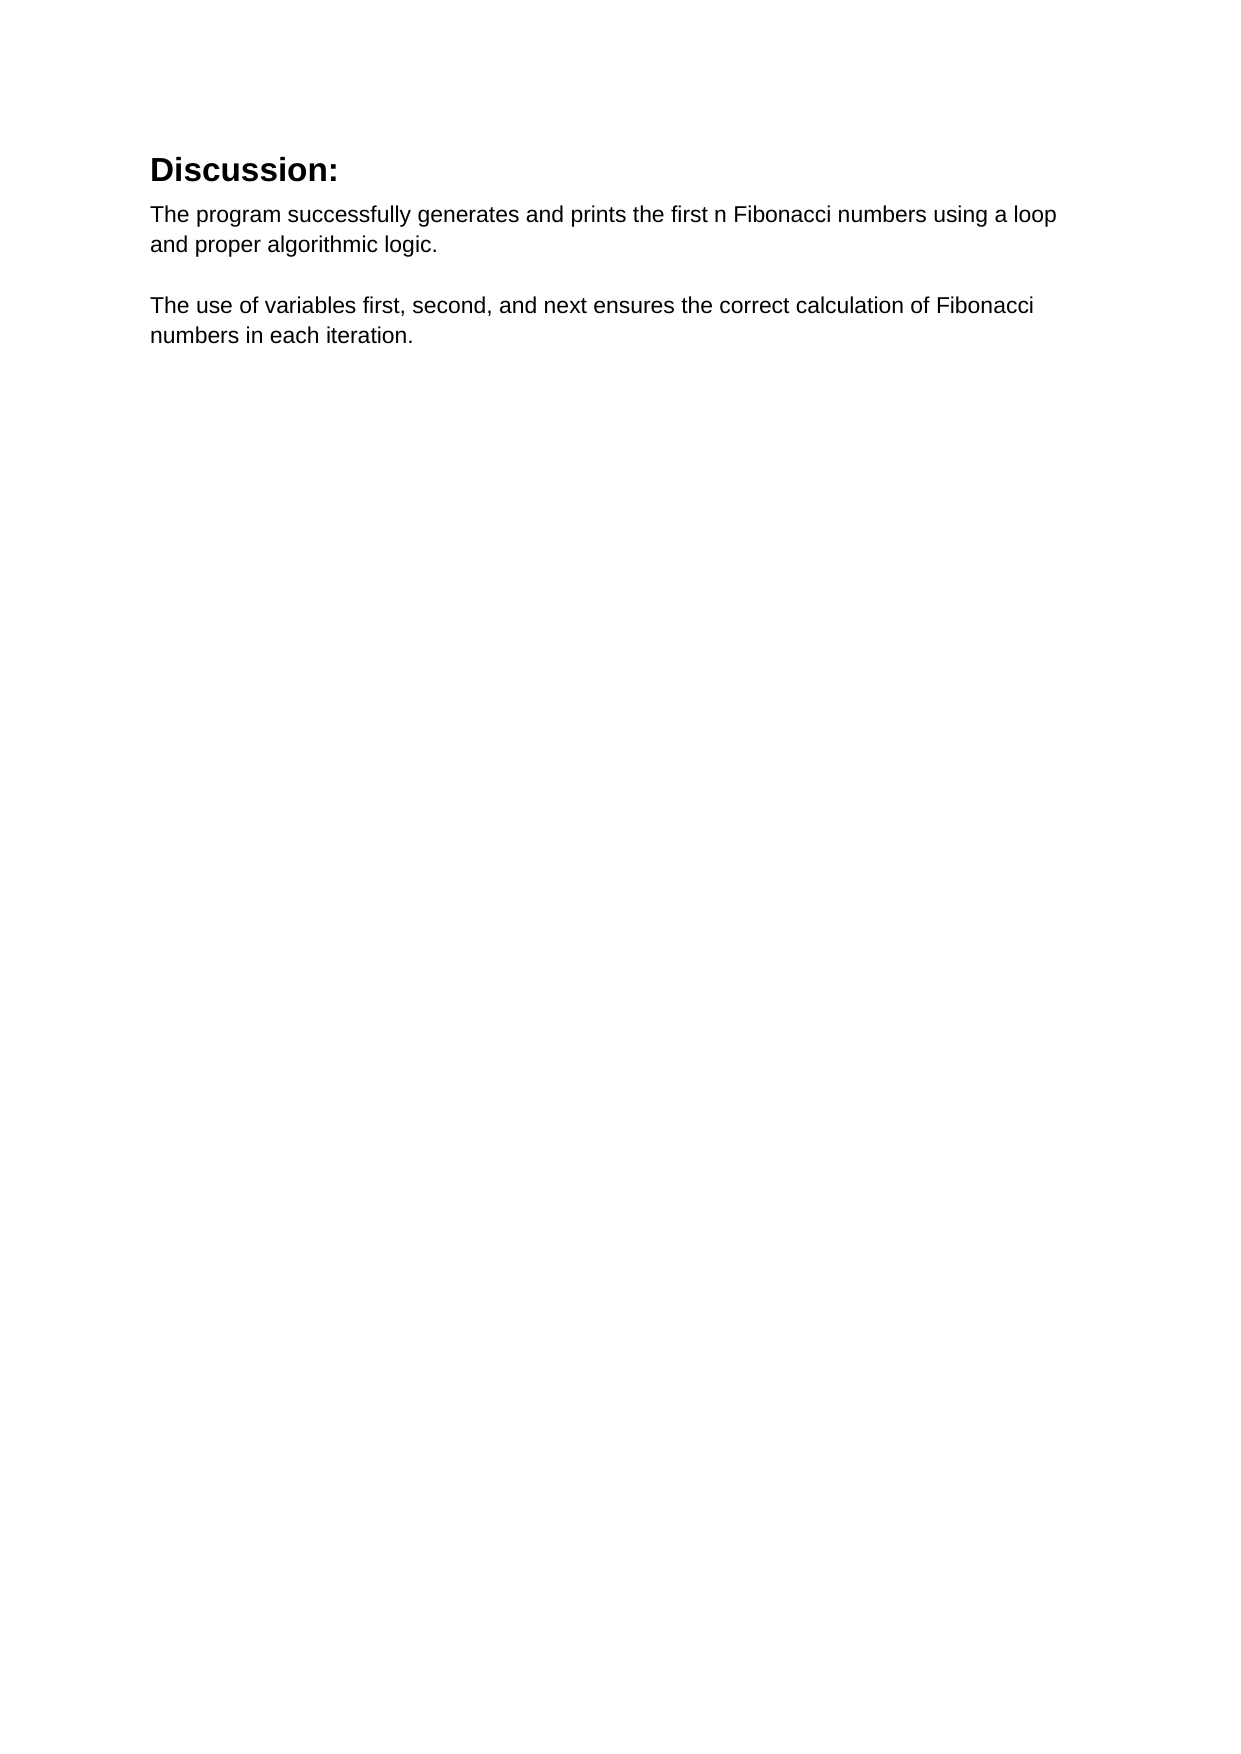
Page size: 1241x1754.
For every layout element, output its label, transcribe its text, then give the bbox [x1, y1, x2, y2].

text The program successfully generates and prints the first n Fibonacci numbers using a loop and proper algorithmic logic. [150, 201, 1090, 257]
subtitle Discussion: [150, 150, 1090, 188]
text The use of variables first, second, and next ensures the correct calculation of Fibonacci numbers in each iteration. [150, 292, 1090, 348]
